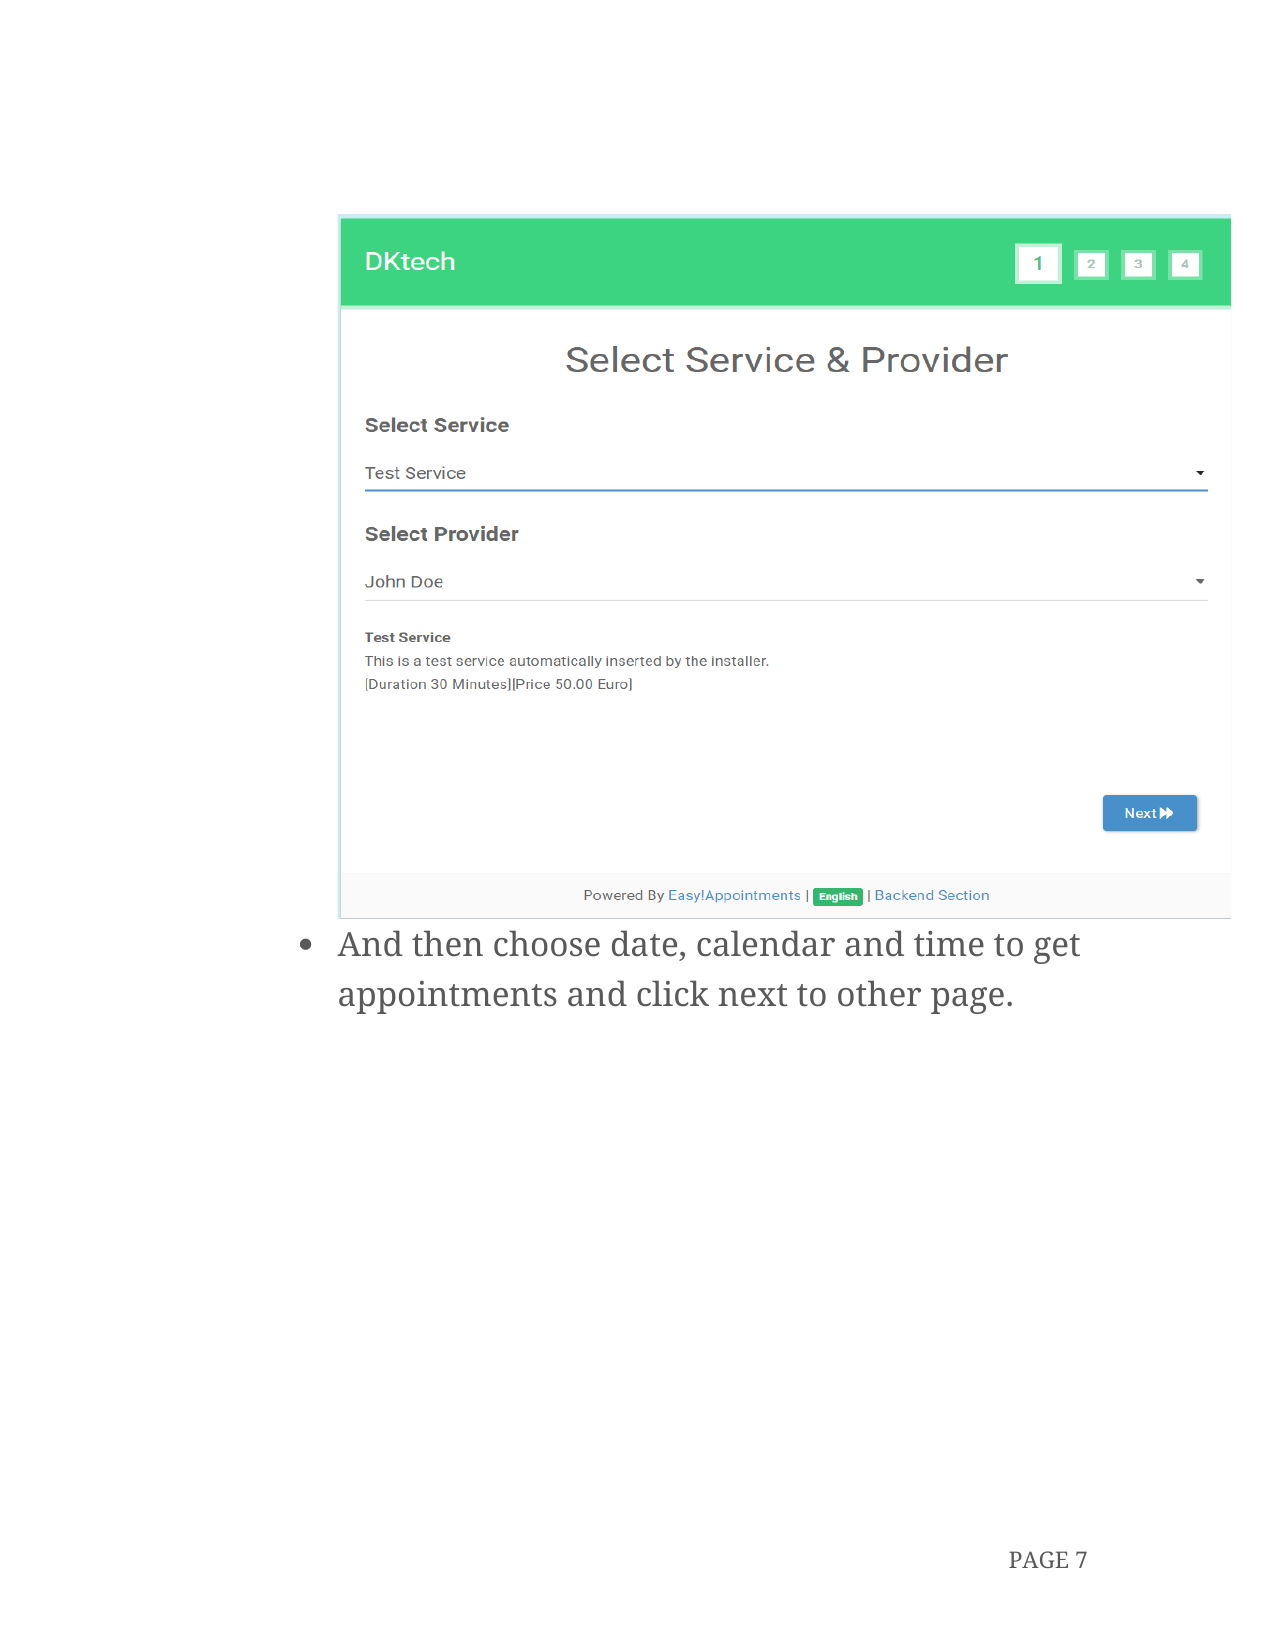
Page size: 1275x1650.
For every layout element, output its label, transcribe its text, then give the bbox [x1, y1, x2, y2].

list And then choose date, calendar and time to get appointments and click next to other page. [300, 921, 1087, 1017]
